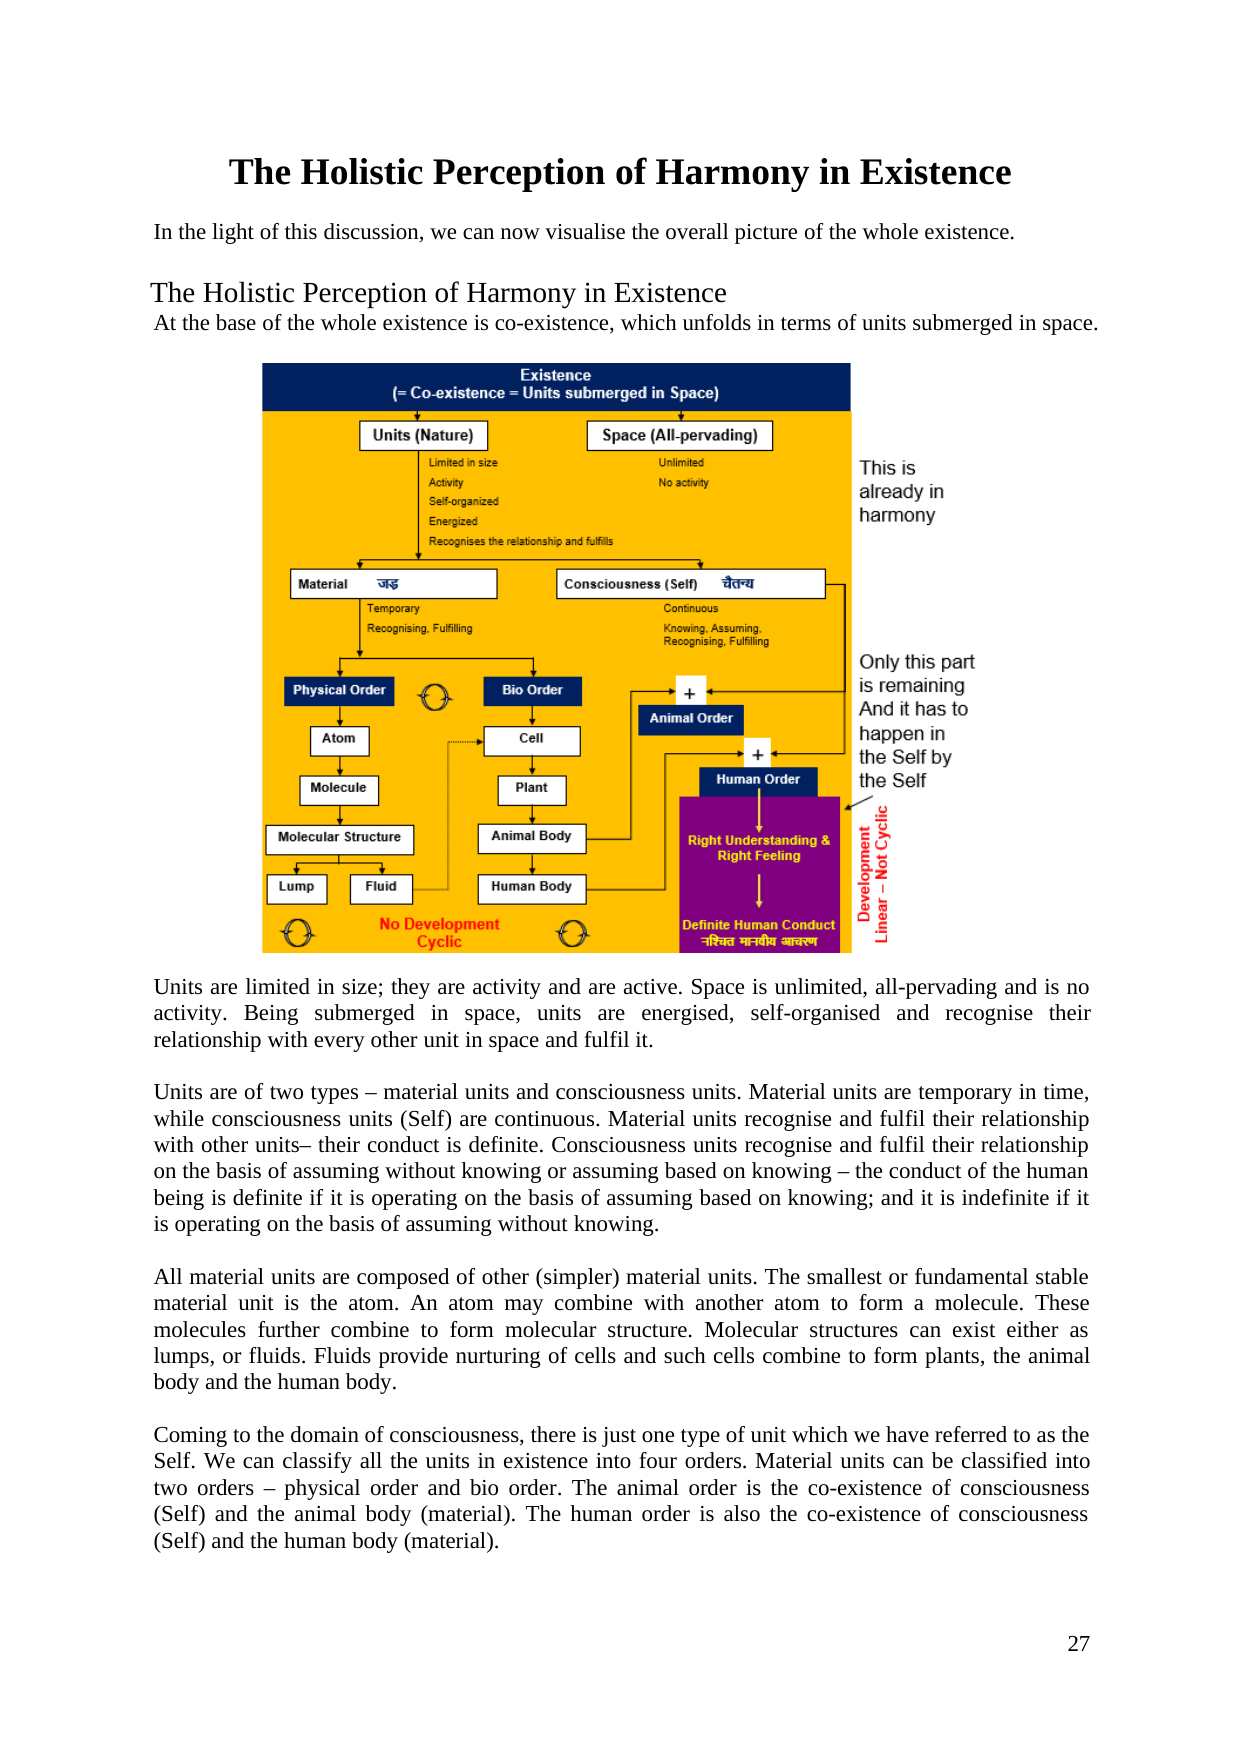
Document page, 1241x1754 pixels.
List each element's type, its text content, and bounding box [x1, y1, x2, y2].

text At the base of the whole existence is co-existence, which unfolds in terms of units submerged in space. [153, 309, 1240, 335]
text All material units are composed of other (simpler) material units. The smallest or fundamental stable material unit is the atom. An atom may combine with another atom to form a molecule. These molecules further combine to form molecular structure. Molecular structures can exist either as lumps, or fluids. Fluids provide nurturing of cells and such cells combine to form plants, the animal body and the human body. [153, 1263, 1091, 1395]
text Units are of two types – material units and consciousness units. Material units are temporary in time, while consciousness units (Self) are continuous. Material units recognise and fulfil their relationship with other units– their conduct is definite. Consciousness units recognise and fulfil their relationship on the basis of assuming without knowing or assuming based on knowing – the conduct of the human being is definite if it is operating on the basis of assuming based on knowing; and it is indefinite if it is operating on the basis of assuming without knowing. [153, 1078, 1091, 1237]
text In the light of this discussion, we can now visualise the overall picture of the whole existence. [153, 218, 1240, 245]
subtitle The Holistic Perception of Harmony in Existence [150, 276, 1240, 309]
subtitle The Holistic Perception of Harmony in Existence [152, 149, 1088, 192]
picture [262, 363, 975, 953]
text Coming to the domain of consciousness, there is just one type of unit which we have referred to as the Self. We can classify all the units in existence into four orders. Material units can be classified into two orders – physical order and bio order. The animal order is the co-existence of consciousness (Self) and the animal body (material). The human order is also the co-existence of consciousness (Self) and the human body (material). [153, 1421, 1091, 1553]
